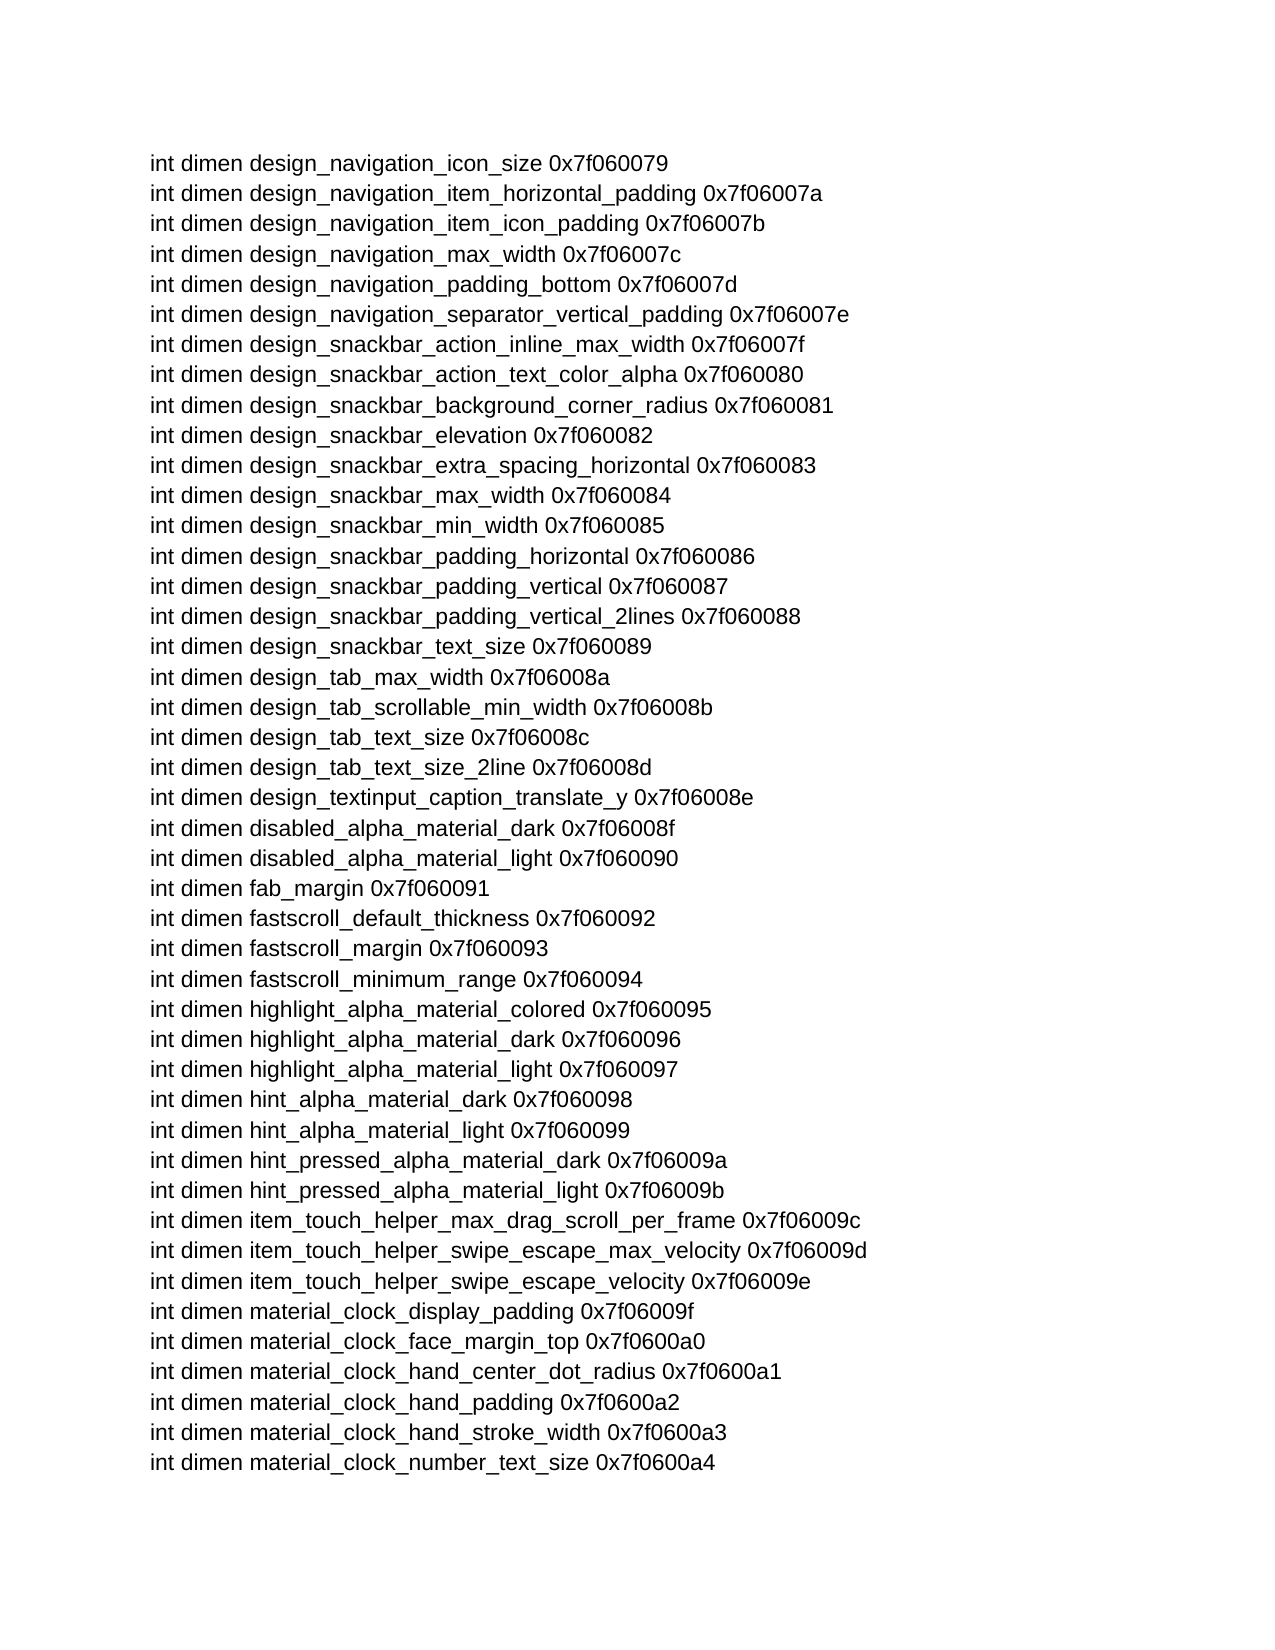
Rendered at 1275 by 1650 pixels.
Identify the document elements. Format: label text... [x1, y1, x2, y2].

text int dimen design_snackbar_action_inline_max_width 0x7f06007f [150, 331, 1125, 358]
text int dimen highlight_alpha_material_dark 0x7f060096 [150, 1026, 1125, 1052]
text int dimen disabled_alpha_material_light 0x7f060090 [150, 845, 1125, 871]
text int dimen highlight_alpha_material_light 0x7f060097 [150, 1056, 1125, 1083]
text int dimen hint_alpha_material_dark 0x7f060098 [150, 1086, 1125, 1113]
text int dimen hint_pressed_alpha_material_dark 0x7f06009a [150, 1147, 1125, 1173]
text int dimen hint_pressed_alpha_material_light 0x7f06009b [150, 1177, 1125, 1203]
text int dimen fastscroll_minimum_range 0x7f060094 [150, 966, 1125, 992]
text int dimen fab_margin 0x7f060091 [150, 875, 1125, 901]
text int dimen design_tab_scrollable_min_width 0x7f06008b [150, 694, 1125, 720]
text int dimen design_tab_text_size 0x7f06008c [150, 724, 1125, 750]
text int dimen design_snackbar_padding_horizontal 0x7f060086 [150, 543, 1125, 569]
text int dimen design_textinput_caption_translate_y 0x7f06008e [150, 784, 1125, 811]
text int dimen design_snackbar_background_corner_radius 0x7f060081 [150, 392, 1125, 418]
text int dimen fastscroll_default_thickness 0x7f060092 [150, 905, 1125, 932]
text int dimen material_clock_hand_padding 0x7f0600a2 [150, 1388, 1125, 1415]
text int dimen design_snackbar_max_width 0x7f060084 [150, 482, 1125, 509]
text int dimen design_tab_max_width 0x7f06008a [150, 663, 1125, 690]
text int dimen design_snackbar_padding_vertical_2lines 0x7f060088 [150, 603, 1125, 629]
text int dimen design_snackbar_text_size 0x7f060089 [150, 633, 1125, 660]
text int dimen item_touch_helper_swipe_escape_velocity 0x7f06009e [150, 1268, 1125, 1294]
text int dimen design_snackbar_elevation 0x7f060082 [150, 422, 1125, 448]
text int dimen material_clock_display_padding 0x7f06009f [150, 1298, 1125, 1324]
text int dimen material_clock_hand_stroke_width 0x7f0600a3 [150, 1419, 1125, 1445]
text int dimen design_navigation_padding_bottom 0x7f06007d [150, 271, 1125, 297]
text int dimen material_clock_number_text_size 0x7f0600a4 [150, 1449, 1125, 1475]
text int dimen disabled_alpha_material_dark 0x7f06008f [150, 814, 1125, 841]
text int dimen item_touch_helper_swipe_escape_max_velocity 0x7f06009d [150, 1237, 1125, 1264]
text int dimen material_clock_hand_center_dot_radius 0x7f0600a1 [150, 1358, 1125, 1385]
text int dimen item_touch_helper_max_drag_scroll_per_frame 0x7f06009c [150, 1207, 1125, 1234]
text int dimen design_snackbar_padding_vertical 0x7f060087 [150, 573, 1125, 599]
text int dimen design_navigation_max_width 0x7f06007c [150, 241, 1125, 267]
text int dimen design_navigation_separator_vertical_padding 0x7f06007e [150, 301, 1125, 327]
text int dimen highlight_alpha_material_colored 0x7f060095 [150, 996, 1125, 1022]
text int dimen design_snackbar_min_width 0x7f060085 [150, 512, 1125, 539]
text int dimen material_clock_face_margin_top 0x7f0600a0 [150, 1328, 1125, 1354]
text int dimen design_tab_text_size_2line 0x7f06008d [150, 754, 1125, 781]
text int dimen design_snackbar_extra_spacing_horizontal 0x7f060083 [150, 452, 1125, 478]
text int dimen fastscroll_margin 0x7f060093 [150, 935, 1125, 962]
text int dimen hint_alpha_material_light 0x7f060099 [150, 1117, 1125, 1143]
text int dimen design_snackbar_action_text_color_alpha 0x7f060080 [150, 361, 1125, 388]
text int dimen design_navigation_item_icon_padding 0x7f06007b [150, 210, 1125, 237]
text int dimen design_navigation_icon_size 0x7f060079 [150, 150, 1125, 176]
text int dimen design_navigation_item_horizontal_padding 0x7f06007a [150, 180, 1125, 207]
